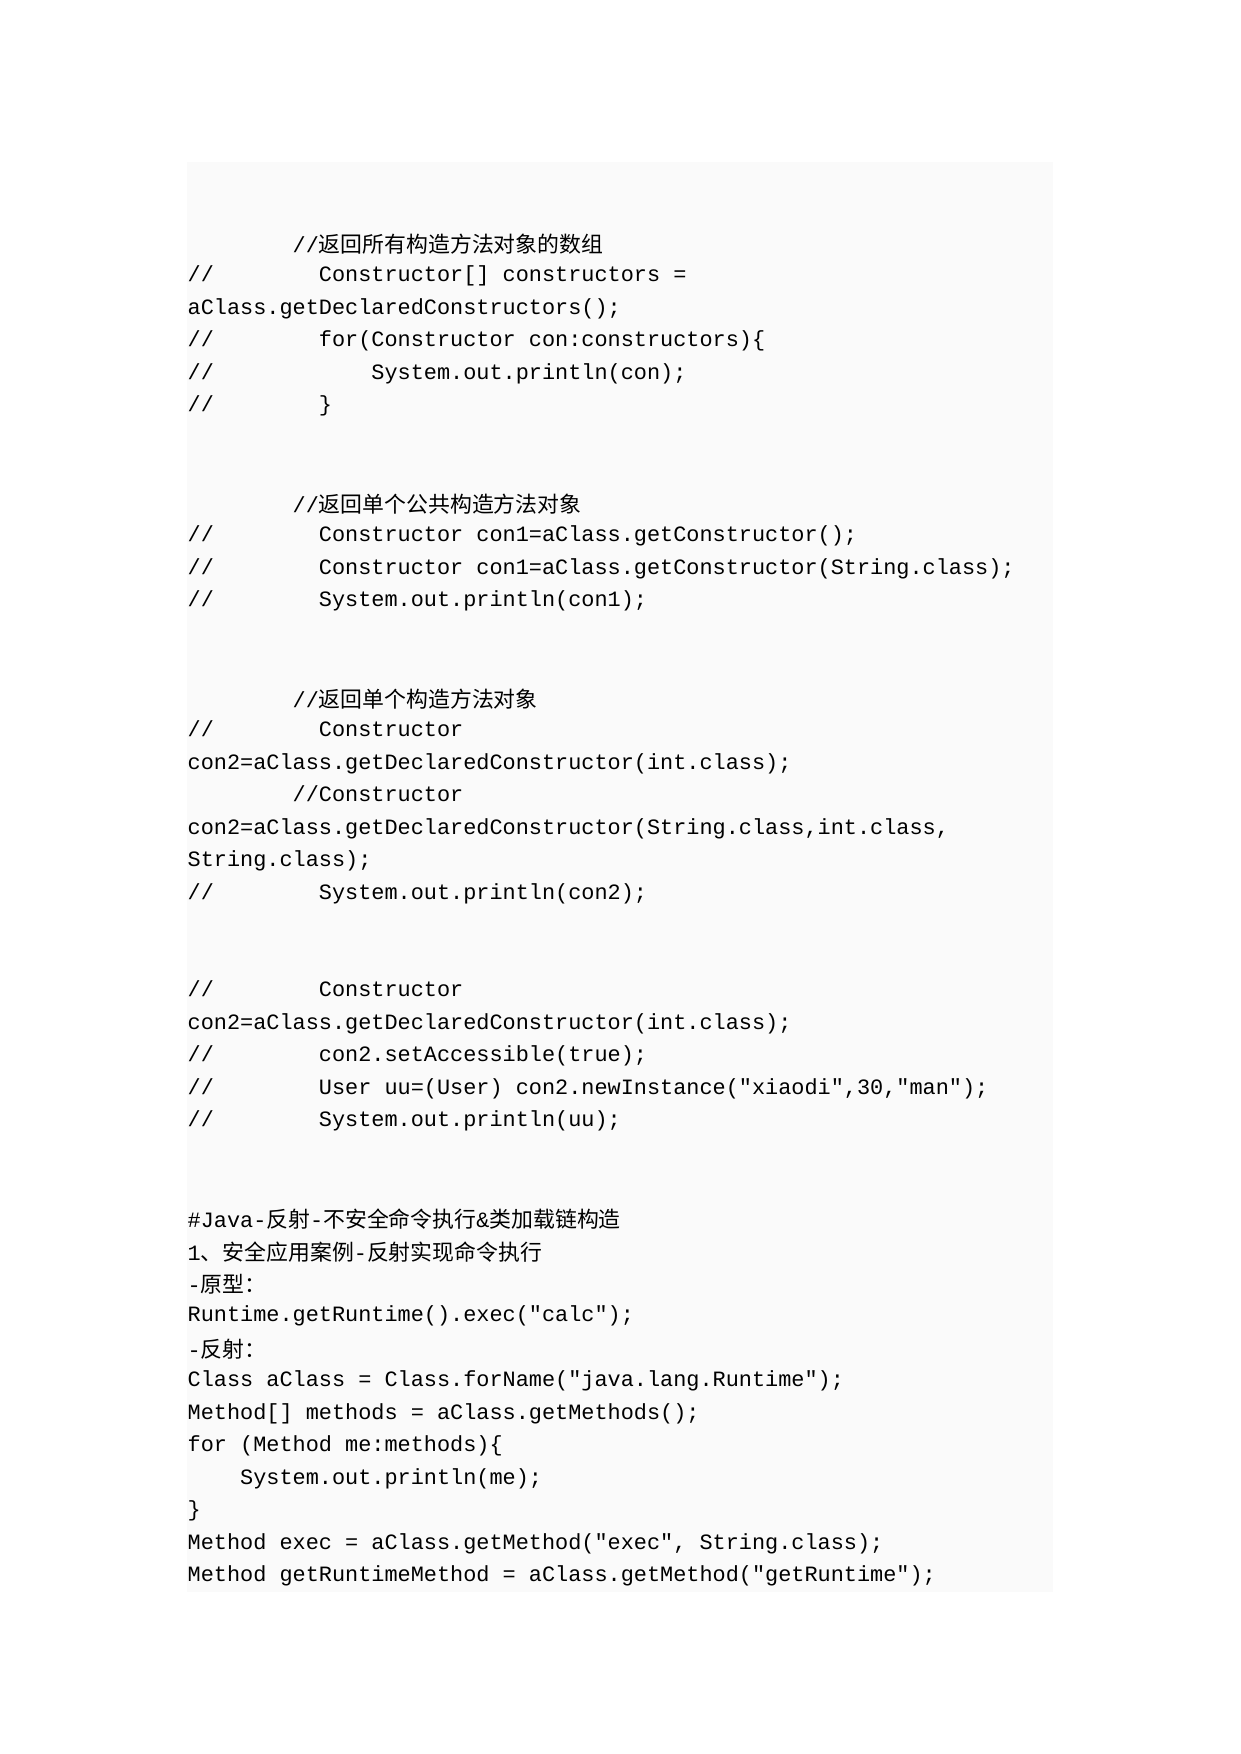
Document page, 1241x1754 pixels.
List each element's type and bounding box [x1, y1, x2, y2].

text [187, 162, 1053, 1592]
